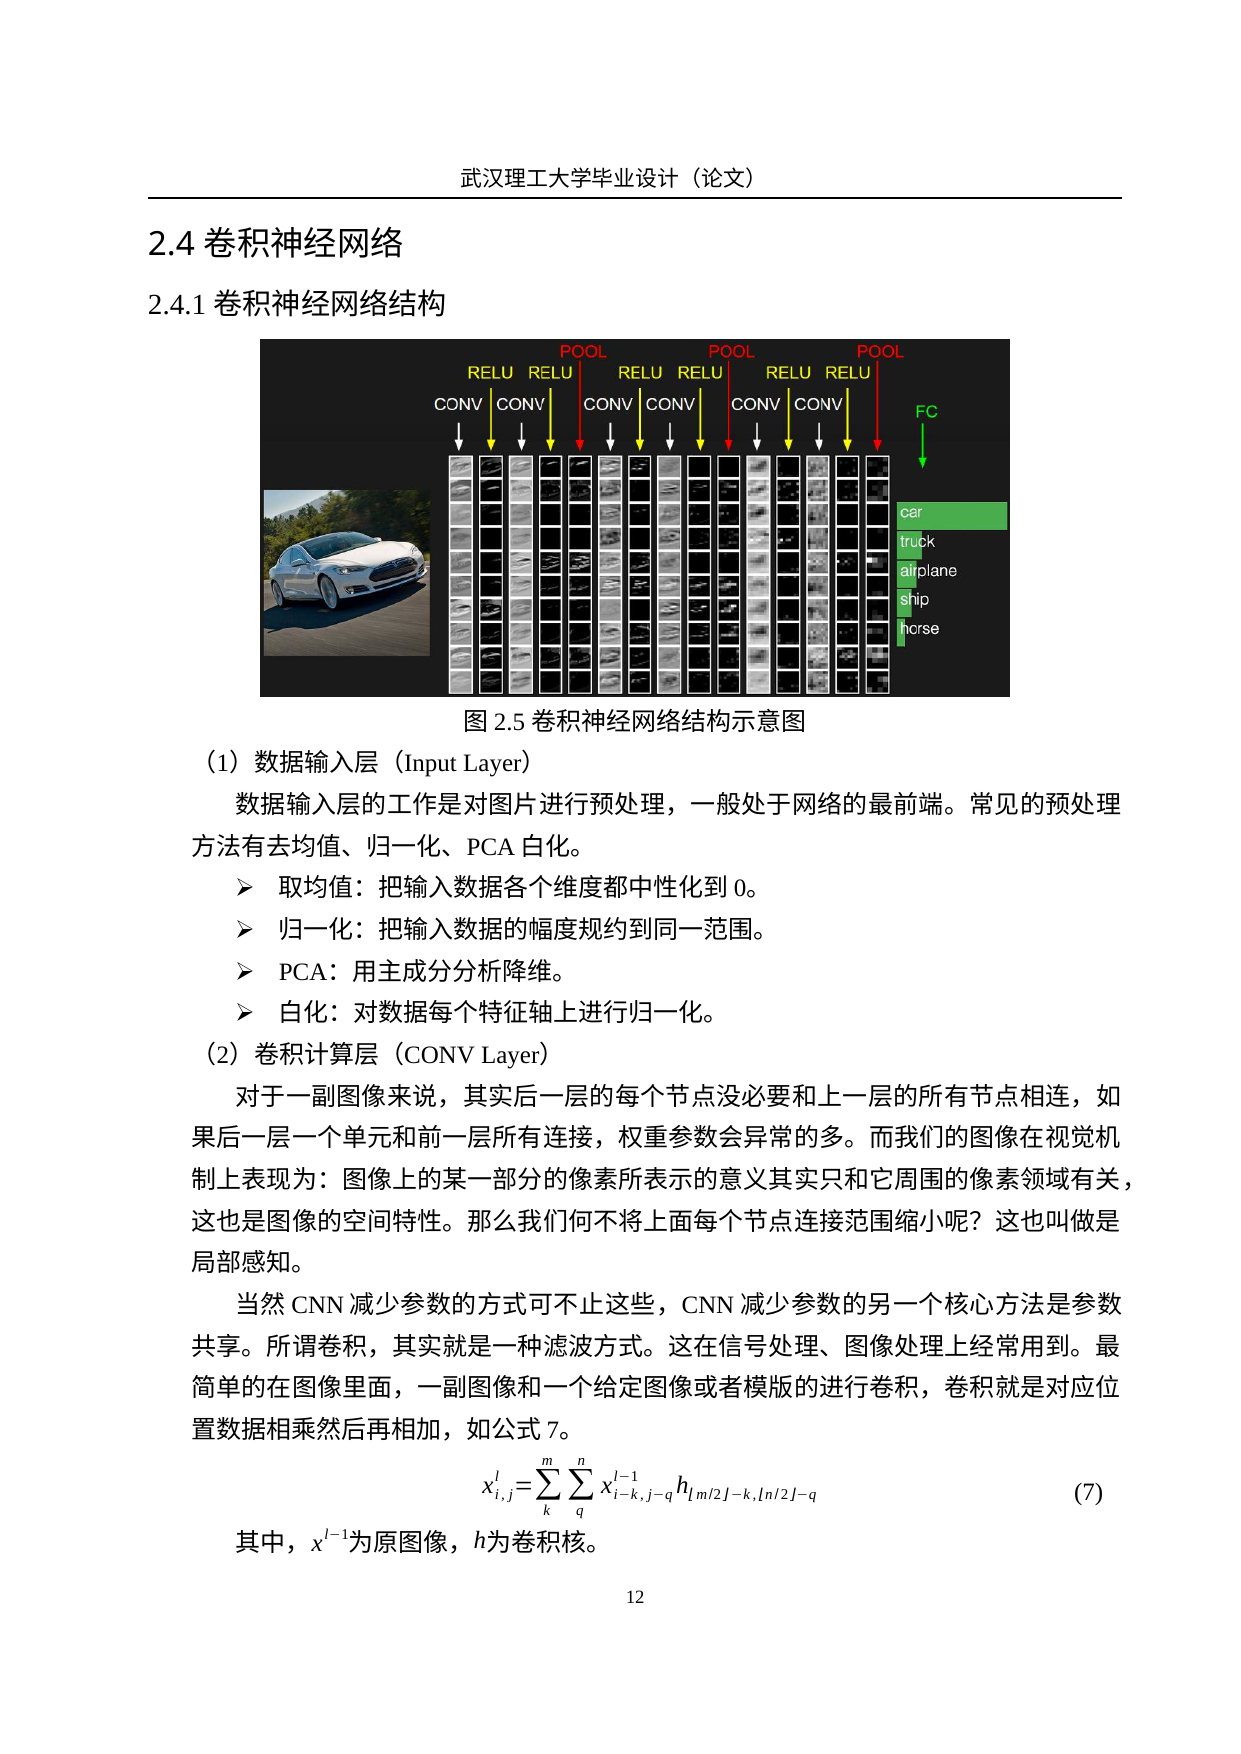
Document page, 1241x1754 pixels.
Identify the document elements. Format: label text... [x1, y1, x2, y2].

table_header [148, 1451, 1063, 1523]
subtitle 2.4 卷积神经网络 [148, 222, 1122, 264]
list 白化：对数据每个特征轴上进行归一化。 [235, 993, 1122, 1029]
list 取均值：把输入数据各个维度都中性化到0。 [235, 868, 1122, 904]
list 归一化：把输入数据的幅度规约到同一范围。 [235, 909, 1122, 946]
subtitle 2.4.1 卷积神经网络结构 [148, 281, 1122, 323]
text 当然CNN减少参数的方式可不止这些，CNN减少参数的另一个核心方法是参数共享。所谓卷积，其实就是一种滤波方式。这在信号处理、图像处理上经常用到。最简单的在图像里面，一副图像和一个给定图像或者模版的进行卷积，卷积就是对应位置数据相乘然后再相加，如公式7。 [191, 1284, 1122, 1446]
text （1）数据输入层（Input Layer） [148, 743, 1122, 779]
text （2）卷积计算层（CONV Layer） [148, 1034, 1122, 1071]
picture [260, 339, 1010, 697]
list PCA：用主成分分析降维。 [235, 951, 1122, 987]
text 图2.5 卷积神经网络结构示意图 [148, 701, 1122, 737]
text 数据输入层的工作是对图片进行预处理，一般处于网络的最前端。常见的预处理方法有去均值、归一化、PCA白化。 [191, 784, 1122, 862]
text 其中，为原图像，为卷积核。 [191, 1523, 1122, 1559]
table_header (7) [1063, 1451, 1121, 1523]
text 对于一副图像来说，其实后一层的每个节点没必要和上一层的所有节点相连，如果后一层一个单元和前一层所有连接，权重参数会异常的多。而我们的图像在视觉机制上表现为：图像上的某一部分的像素所表示的意义其实只和它周围的像素领域有关，这也是图像的空间特性。那么我们何不将上面每个节点连接范围缩小呢？这也叫做是局部感知。 [191, 1076, 1122, 1279]
